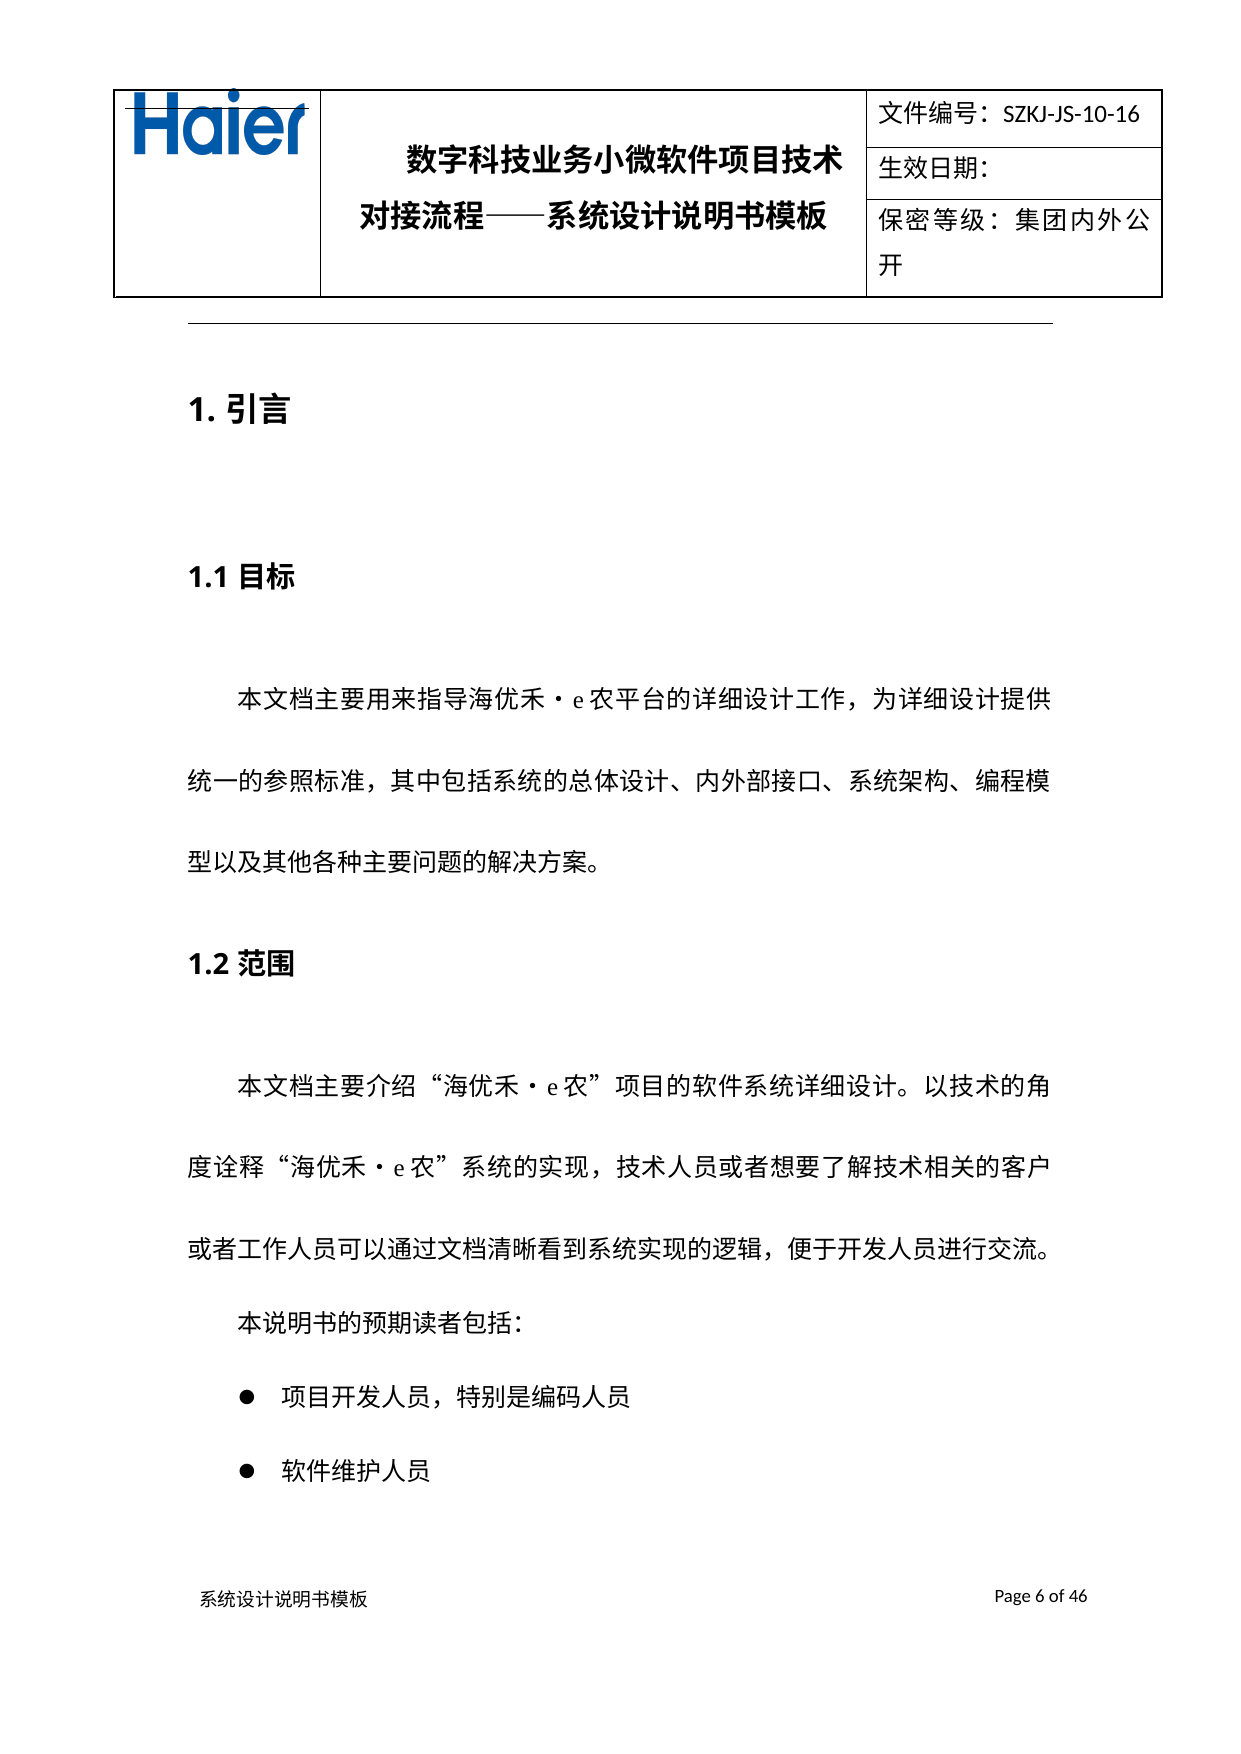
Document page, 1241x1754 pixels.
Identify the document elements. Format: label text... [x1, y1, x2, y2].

subtitle 1.1 目标 [187, 543, 1053, 608]
subtitle 1.2 范围 [187, 929, 1053, 994]
text 本说明书的预期读者包括： [187, 1289, 1053, 1354]
list 软件维护人员 [237, 1437, 1053, 1502]
list 项目开发人员，特别是编码人员 [237, 1363, 1053, 1428]
text 本文档主要用来指导海优禾•e农平台的详细设计工作，为详细设计提供统一的参照标准，其中包括系统的总体设计、内外部接口、系统架构、编程模型以及其他各种主要问题的解决方案。 [187, 666, 1053, 893]
subtitle 1. 引言 [187, 375, 1053, 440]
text 本文档主要介绍“海优禾•e农”项目的软件系统详细设计。以技术的角度诠释“海优禾•e农”系统的实现，技术人员或者想要了解技术相关的客户或者工作人员可以通过文档清晰看到系统实现的逻辑，便于开发人员进行交流。 [187, 1052, 1053, 1280]
